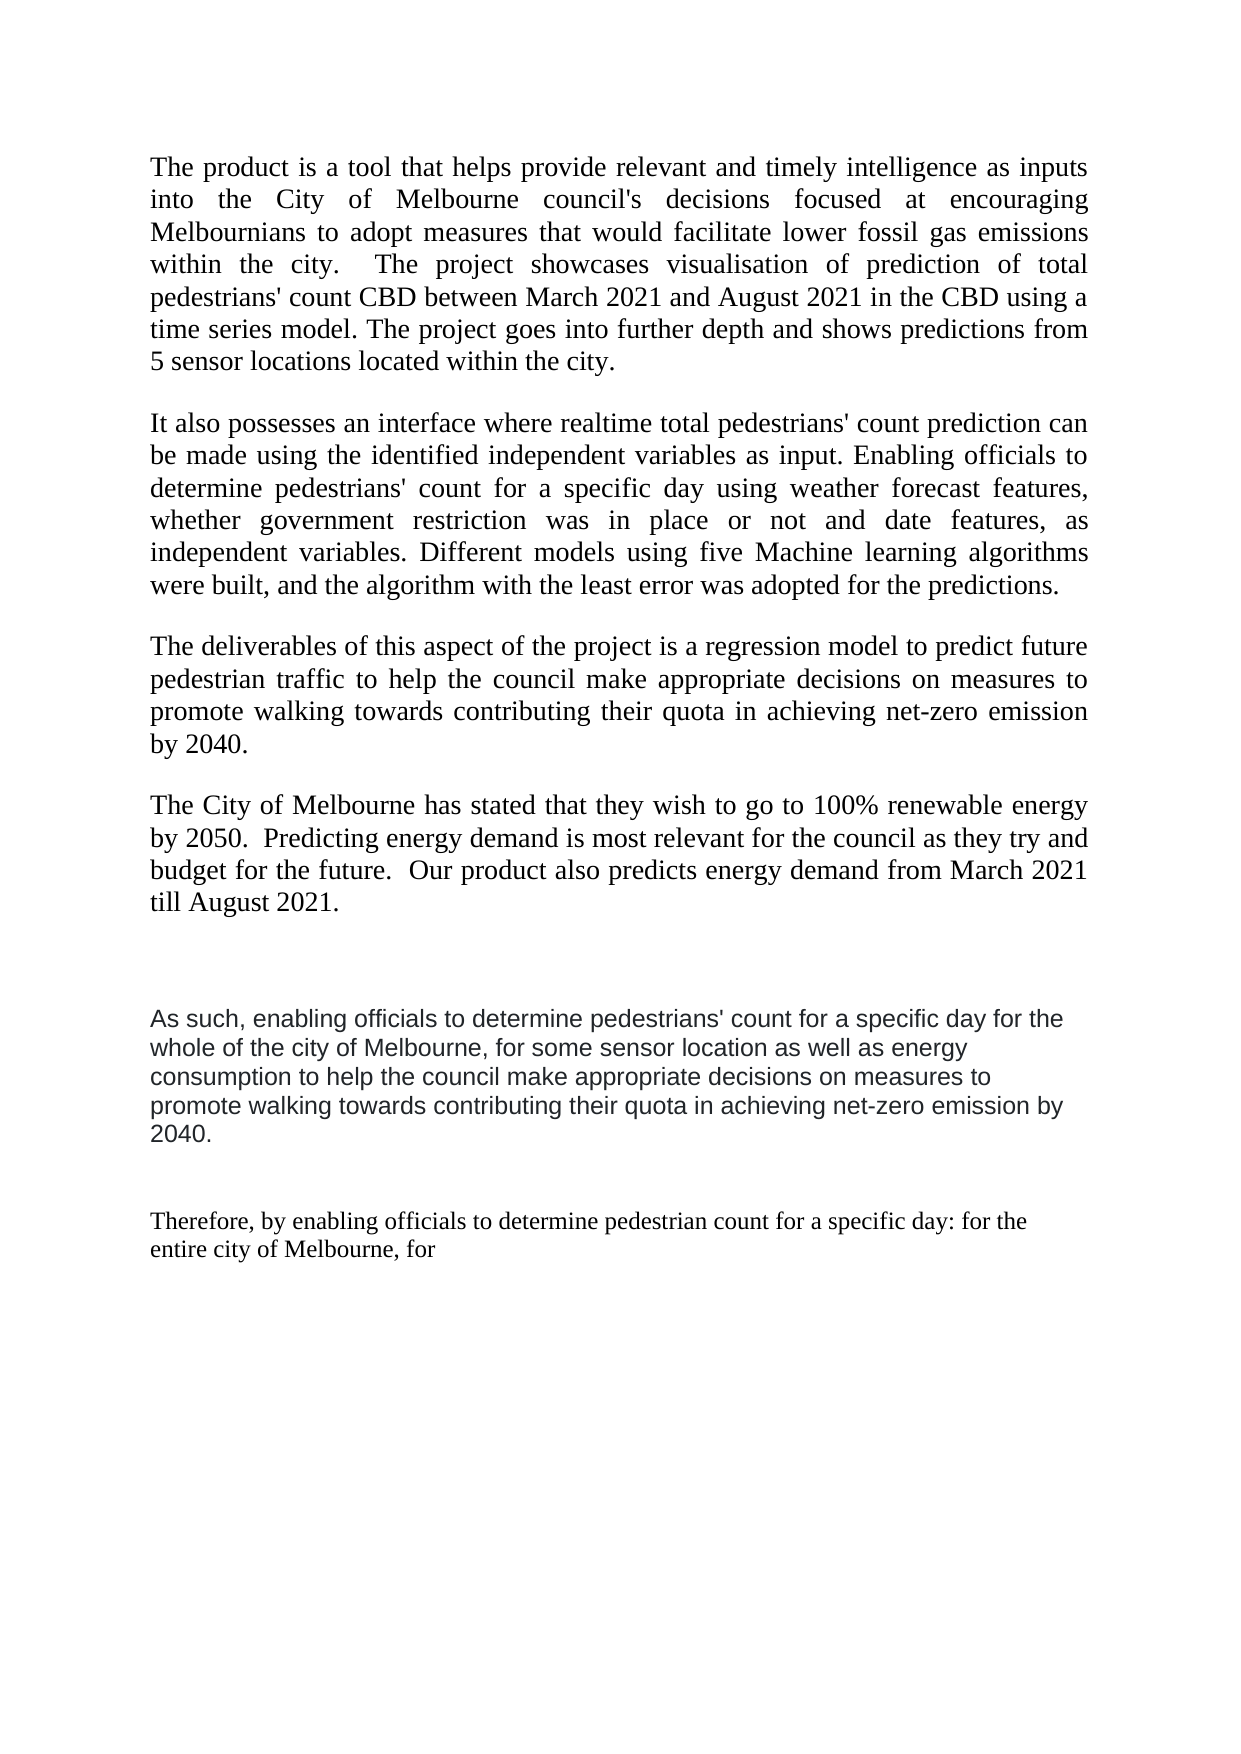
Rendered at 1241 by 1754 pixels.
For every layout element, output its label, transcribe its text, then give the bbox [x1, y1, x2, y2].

text As such, enabling officials to determine pedestrians' count for a specific day for the whole of the city of Melbourne, for some sensor location as well as energy consumption to help the council make appropriate decisions on measures to promote walking towards contributing their quota in achieving net-zero emission by 2040. [150, 1004, 1090, 1148]
text The deliverables of this aspect of the project is a regression model to predict future pedestrian traffic to help the council make appropriate decisions on measures to promote walking towards contributing their quota in achieving net-zero emission by 2040. [150, 629, 1090, 759]
text Therefore, by enabling officials to determine pedestrian count for a specific day: for the entire city of Melbourne, for [150, 1206, 1090, 1263]
text The City of Melbourne has stated that they wish to go to 100% renewable energy by 2050. Predicting energy demand is most relevant for the council as they try and budget for the future. Our product also predicts energy demand from March 2021 till August 2021. [150, 788, 1090, 918]
text It also possesses an interface where realtime total pedestrians' count prediction can be made using the identified independent variables as input. Enabling officials to determine pedestrians' count for a specific day using weather forecast features, whether government restriction was in place or not and date features, as independent variables. Different models using five Machine learning algorithms were built, and the algorithm with the least error was adopted for the predictions. [150, 406, 1090, 600]
text The product is a tool that helps provide relevant and timely intelligence as inputs into the City of Melbourne council's decisions focused at encouraging Melbournians to adopt measures that would facilitate lower fossil gas emissions within the city. The project showcases visualisation of prediction of total pedestrians' count CBD between March 2021 and August 2021 in the CBD using a time series model. The project goes into further depth and shows predictions from 5 sensor locations located within the city. [150, 150, 1090, 377]
